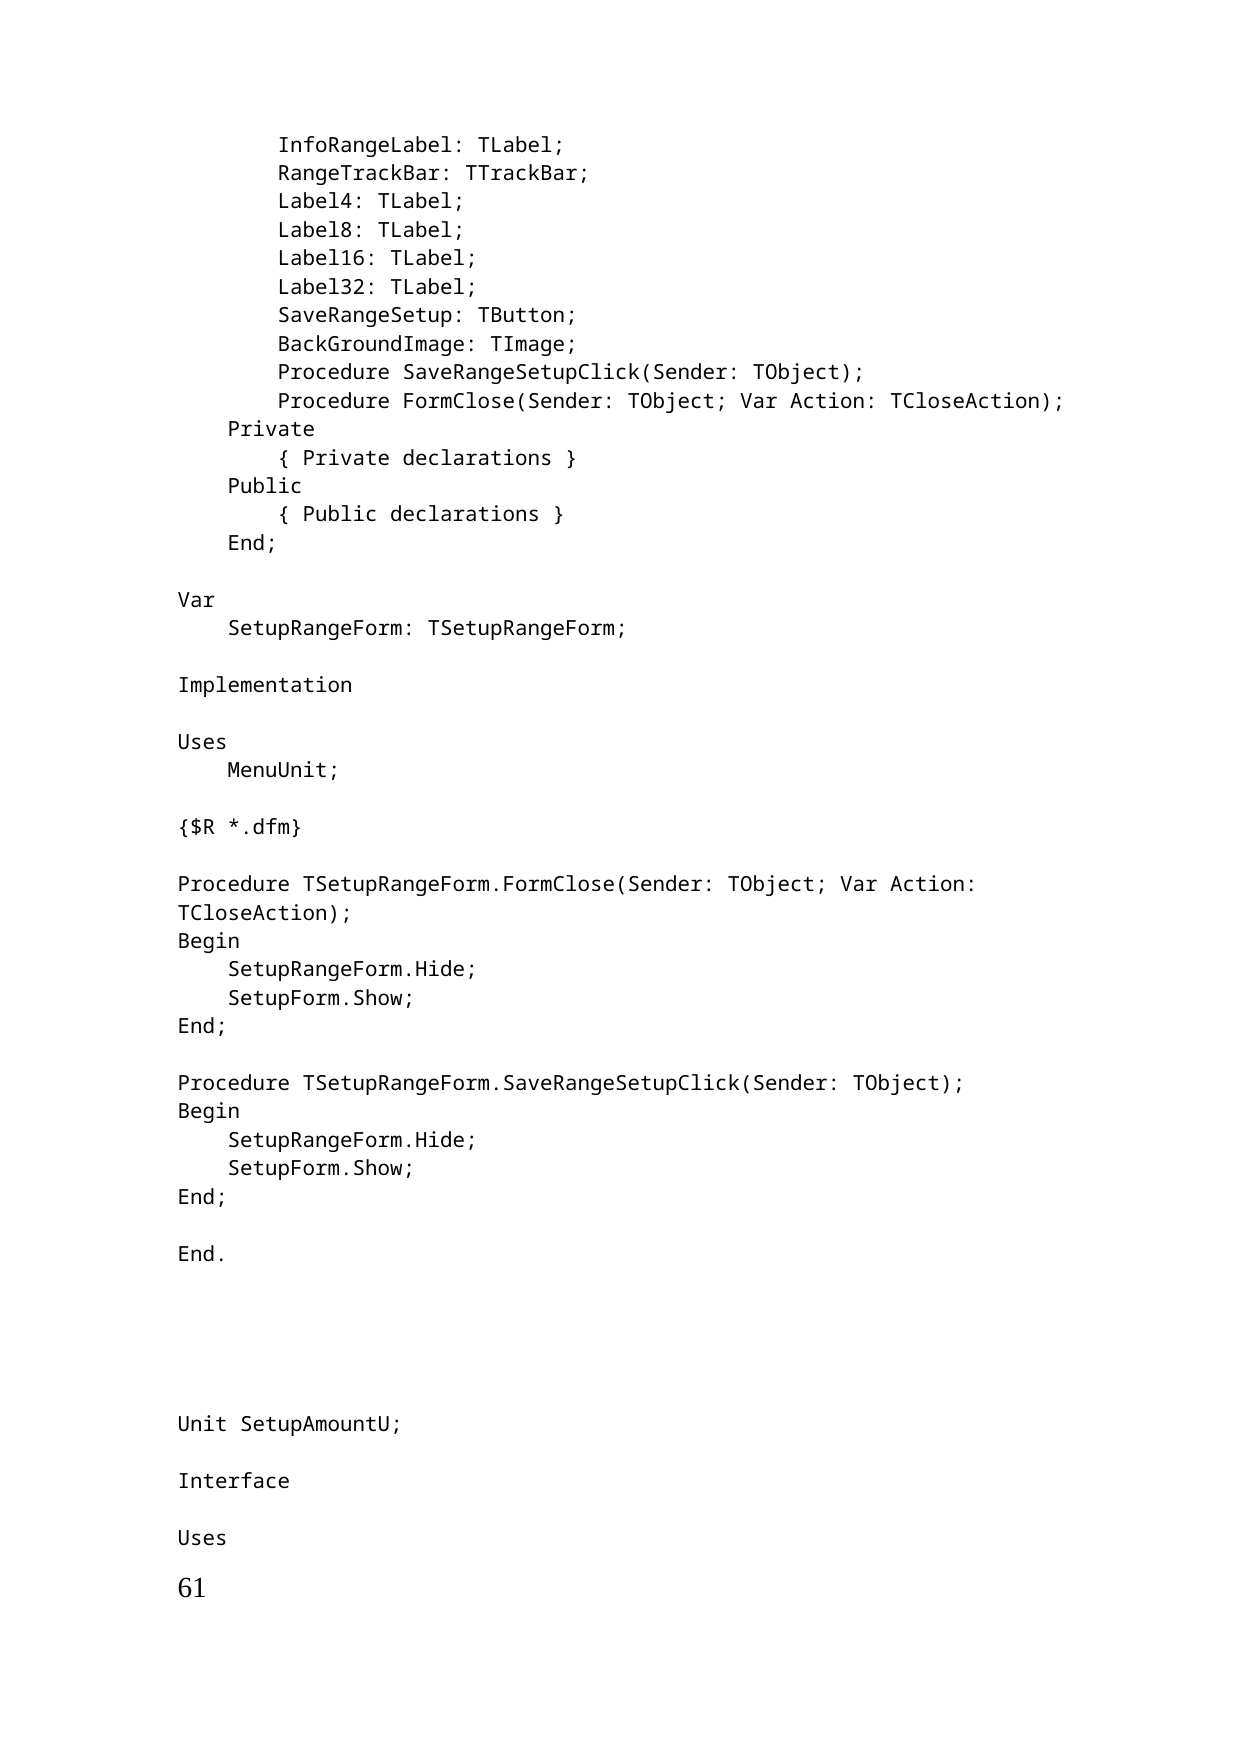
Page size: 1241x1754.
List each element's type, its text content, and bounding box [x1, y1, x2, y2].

text Begin [177, 926, 1152, 954]
text End; [177, 528, 1152, 556]
text End; [177, 1182, 1152, 1210]
text InfoRangeLabel: TLabel; [177, 130, 1152, 158]
text End; [177, 1011, 1152, 1040]
text End. [177, 1239, 1152, 1267]
text BackGroundImage: TImage; [177, 329, 1152, 357]
text Unit SetupAmountU; [177, 1409, 1152, 1438]
text Procedure SaveRangeSetupClick(Sender: TObject); [177, 357, 1152, 386]
text SetupRangeForm.Hide; [177, 954, 1152, 983]
text Public [177, 471, 1152, 499]
text SetupForm.Show; [177, 1153, 1152, 1182]
text {$R *.dfm} [177, 812, 1152, 841]
text { Private declarations } [177, 443, 1152, 471]
text SaveRangeSetup: TButton; [177, 300, 1152, 329]
text Implementation [177, 670, 1152, 698]
text { Public declarations } [177, 499, 1152, 528]
text Label4: TLabel; [177, 187, 1152, 215]
text Procedure FormClose(Sender: TObject; Var Action: TCloseAction); [177, 386, 1152, 414]
text SetupRangeForm: TSetupRangeForm; [177, 613, 1152, 642]
text Procedure TSetupRangeForm.FormClose(Sender: TObject; Var Action: TCloseAction); [177, 869, 1152, 926]
text RangeTrackBar: TTrackBar; [177, 158, 1152, 187]
text Interface [177, 1466, 1152, 1495]
text Label8: TLabel; [177, 215, 1152, 243]
text Uses [177, 1523, 1152, 1552]
text Procedure TSetupRangeForm.SaveRangeSetupClick(Sender: TObject); [177, 1068, 1152, 1097]
text SetupRangeForm.Hide; [177, 1125, 1152, 1153]
text Label32: TLabel; [177, 272, 1152, 300]
text Begin [177, 1097, 1152, 1125]
text Var [177, 585, 1152, 613]
text Label16: TLabel; [177, 243, 1152, 272]
text Private [177, 414, 1152, 443]
text Uses [177, 727, 1152, 755]
text SetupForm.Show; [177, 983, 1152, 1011]
text MenuUnit; [177, 755, 1152, 784]
